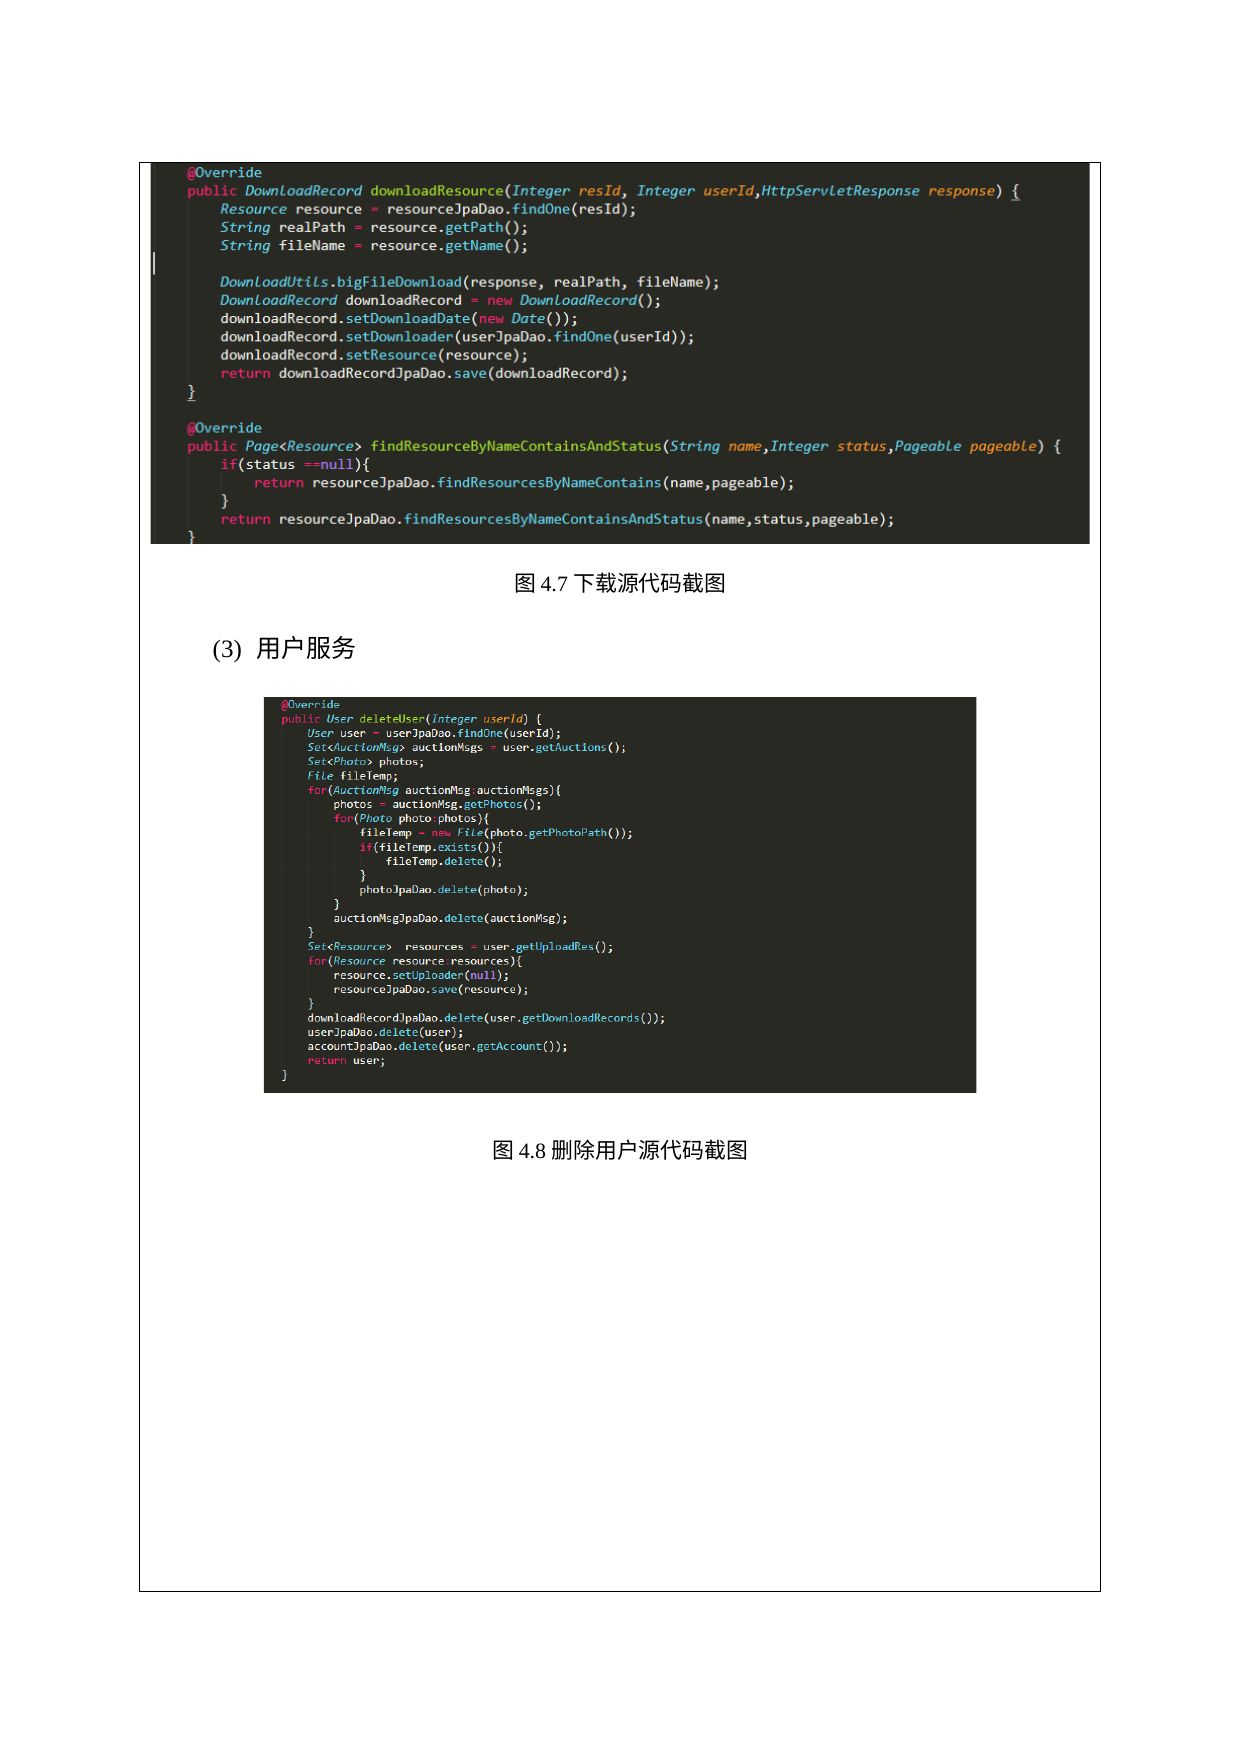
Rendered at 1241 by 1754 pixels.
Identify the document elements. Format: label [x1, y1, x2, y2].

picture [263, 697, 977, 1093]
table_header [140, 163, 1100, 1591]
picture [150, 163, 1090, 544]
